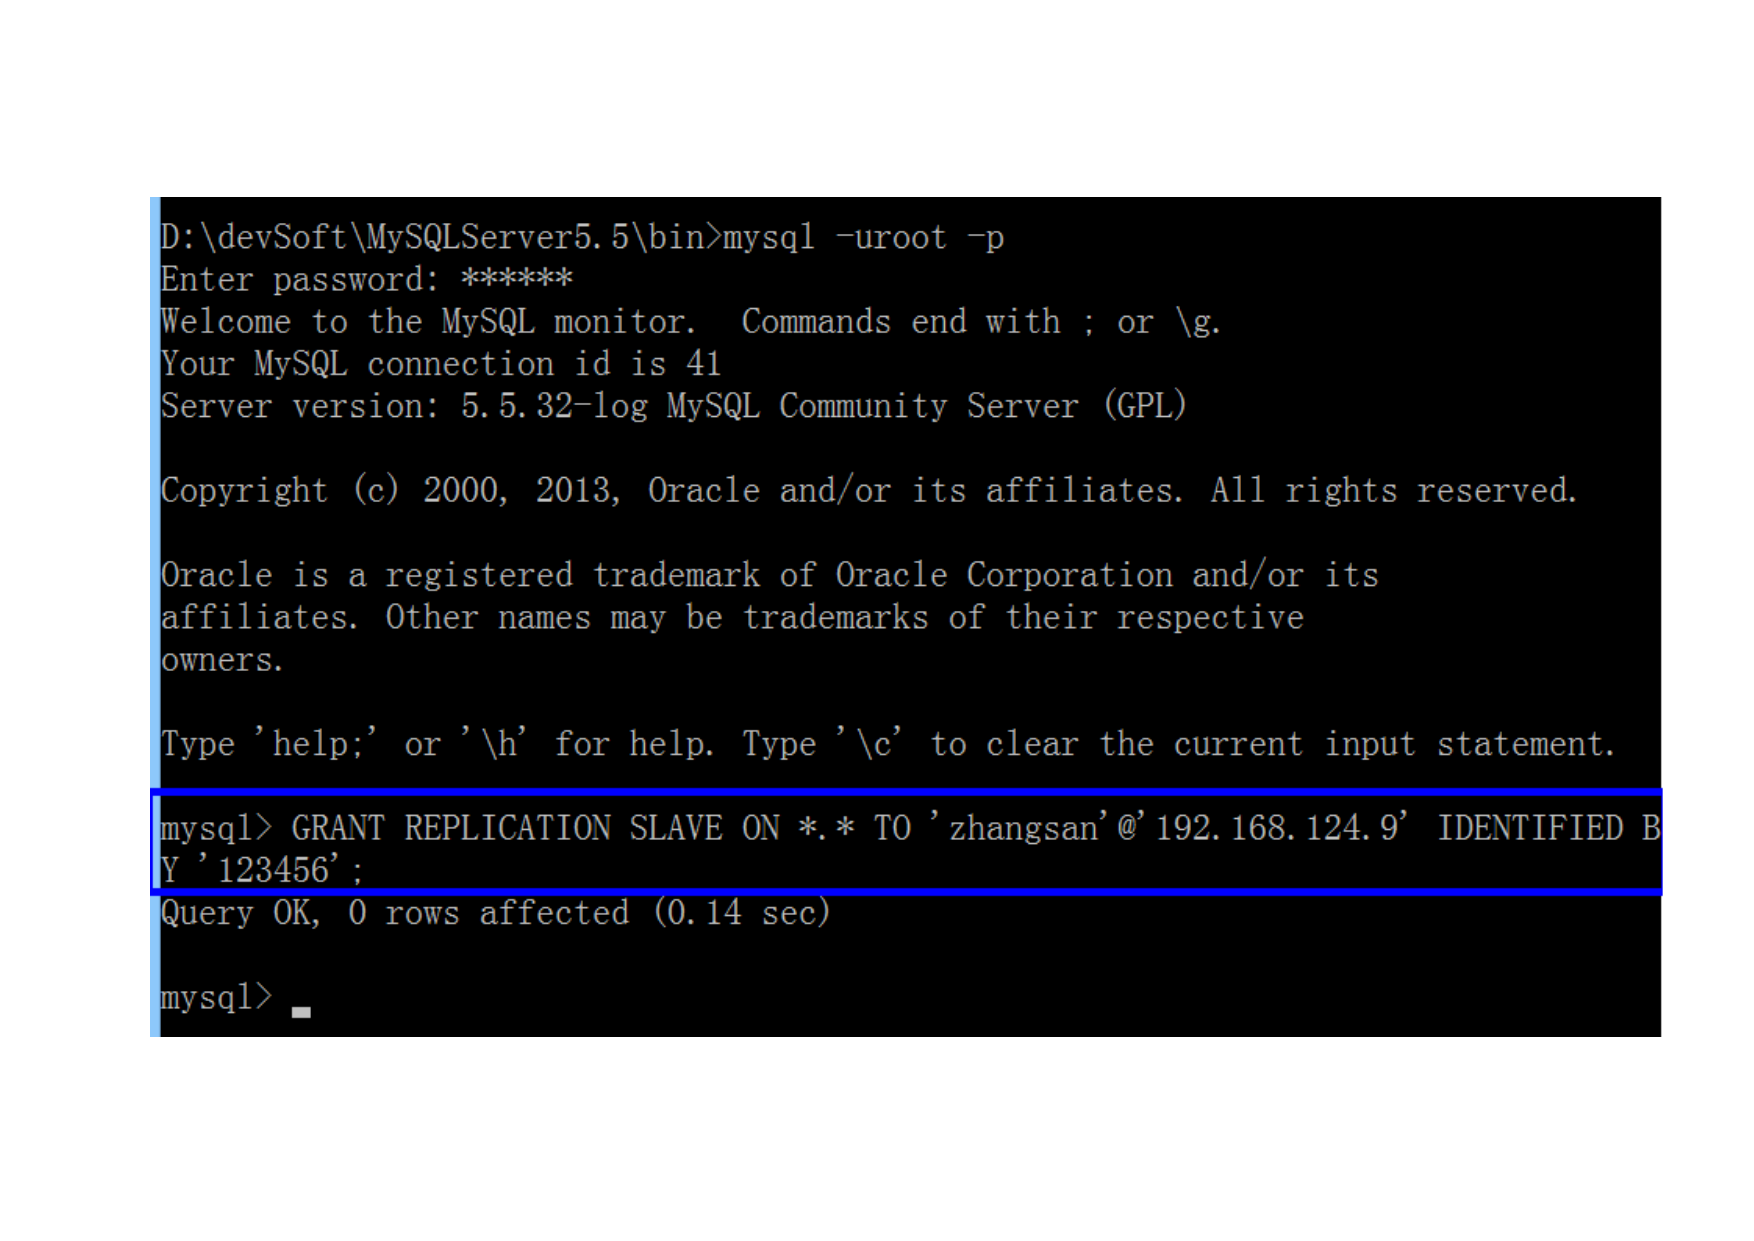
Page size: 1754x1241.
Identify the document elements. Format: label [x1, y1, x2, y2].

picture [150, 197, 1663, 1037]
